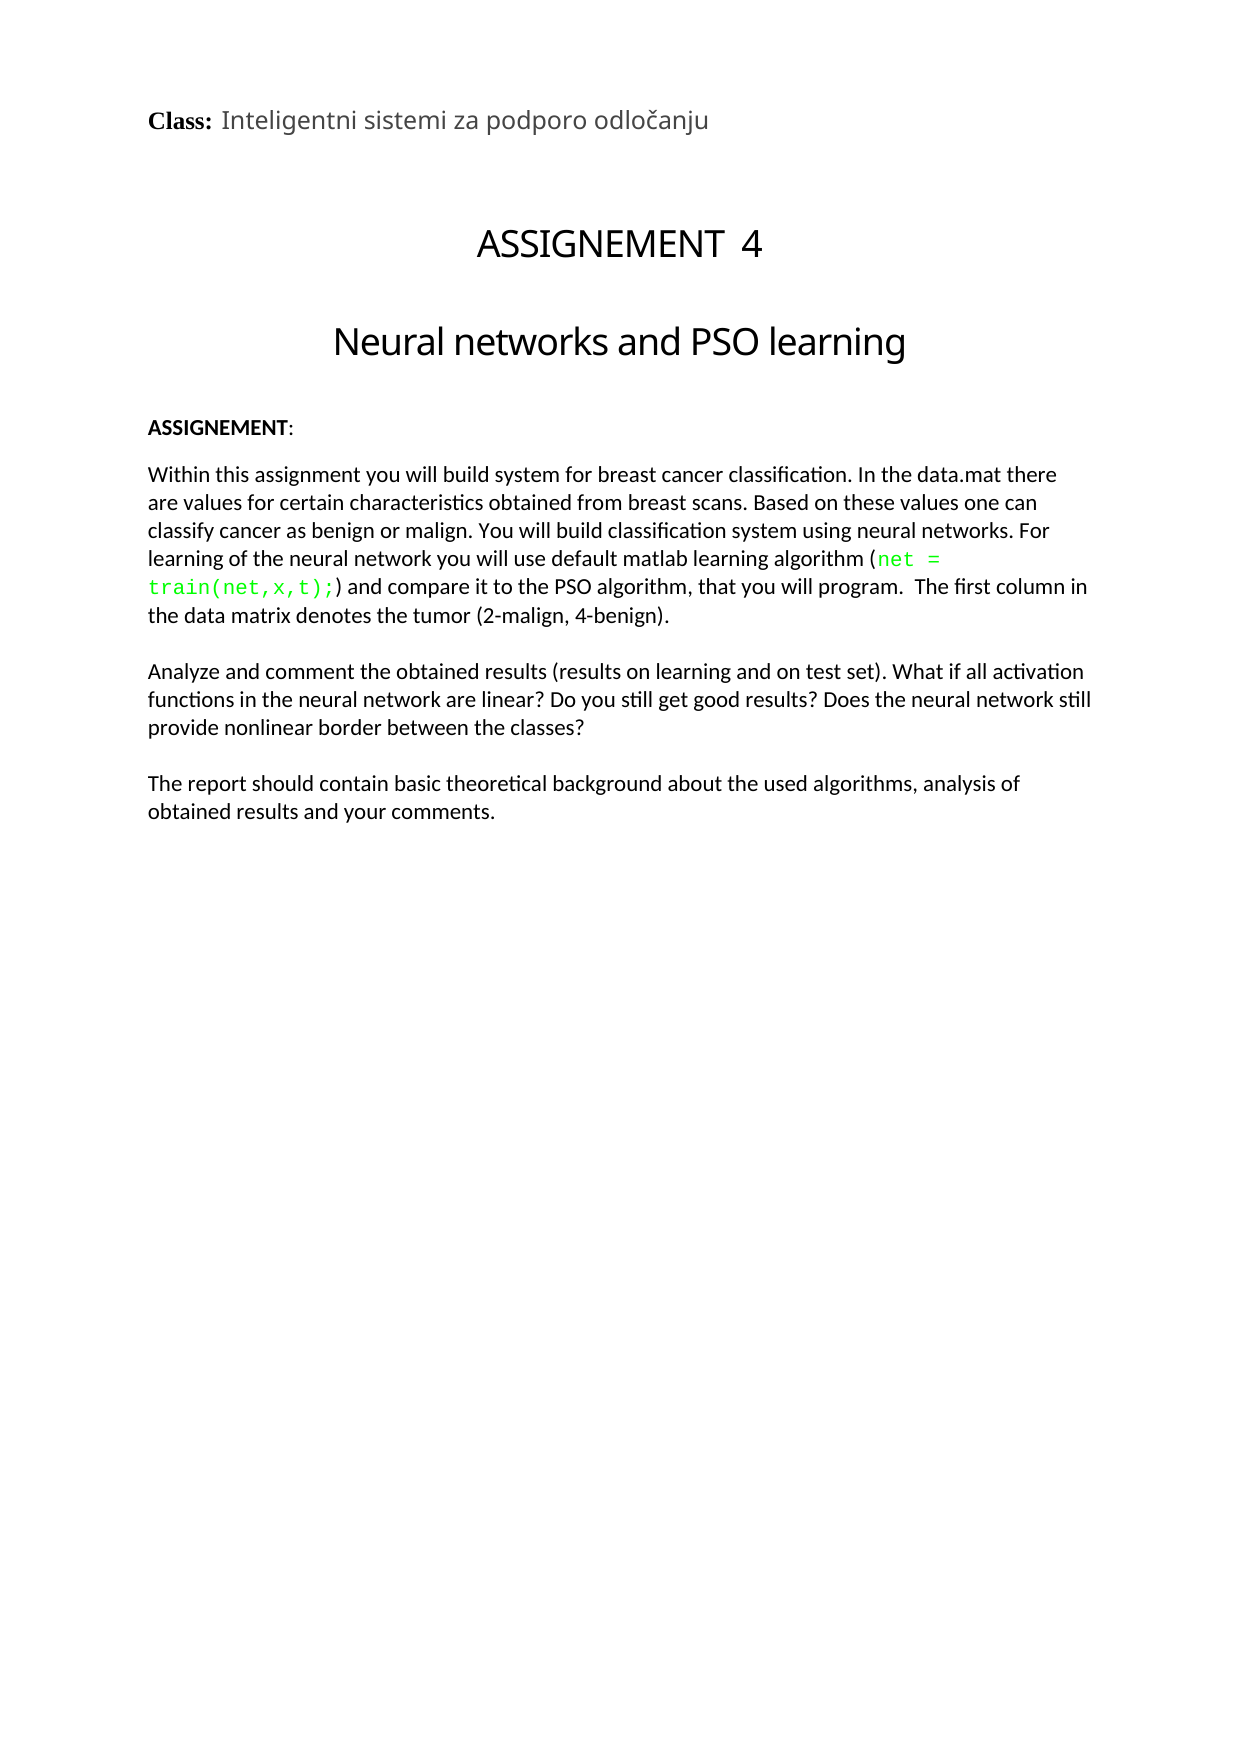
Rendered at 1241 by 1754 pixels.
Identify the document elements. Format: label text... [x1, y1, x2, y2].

text ASSIGNEMENT: [148, 413, 1093, 441]
title Neural networks and PSO learning [148, 315, 1093, 366]
text Analyze and comment the obtained results (results on learning and on test set). What if all activation functions in the neural network are linear? Do you still get good results? Does the neural network still provide nonlinear border between the classes? [148, 657, 1093, 741]
text The report should contain basic theoretical background about the used algorithms, analysis of obtained results and your comments. [148, 769, 1093, 825]
text Within this assignment you will build system for breast cancer classification. In the data.mat there are values for certain characteristics obtained from breast scans. Based on these values one can classify cancer as benign or malign. You will build classification system using neural networks. For learning of the neural network you will use default matlab learning algorithm (net = train(net,x,t);) and compare it to the PSO algorithm, that you will program. The first column in the data matrix denotes the tumor (2-malign, 4-benign). [148, 460, 1093, 629]
title ASSIGNEMENT 4 [148, 217, 1093, 268]
